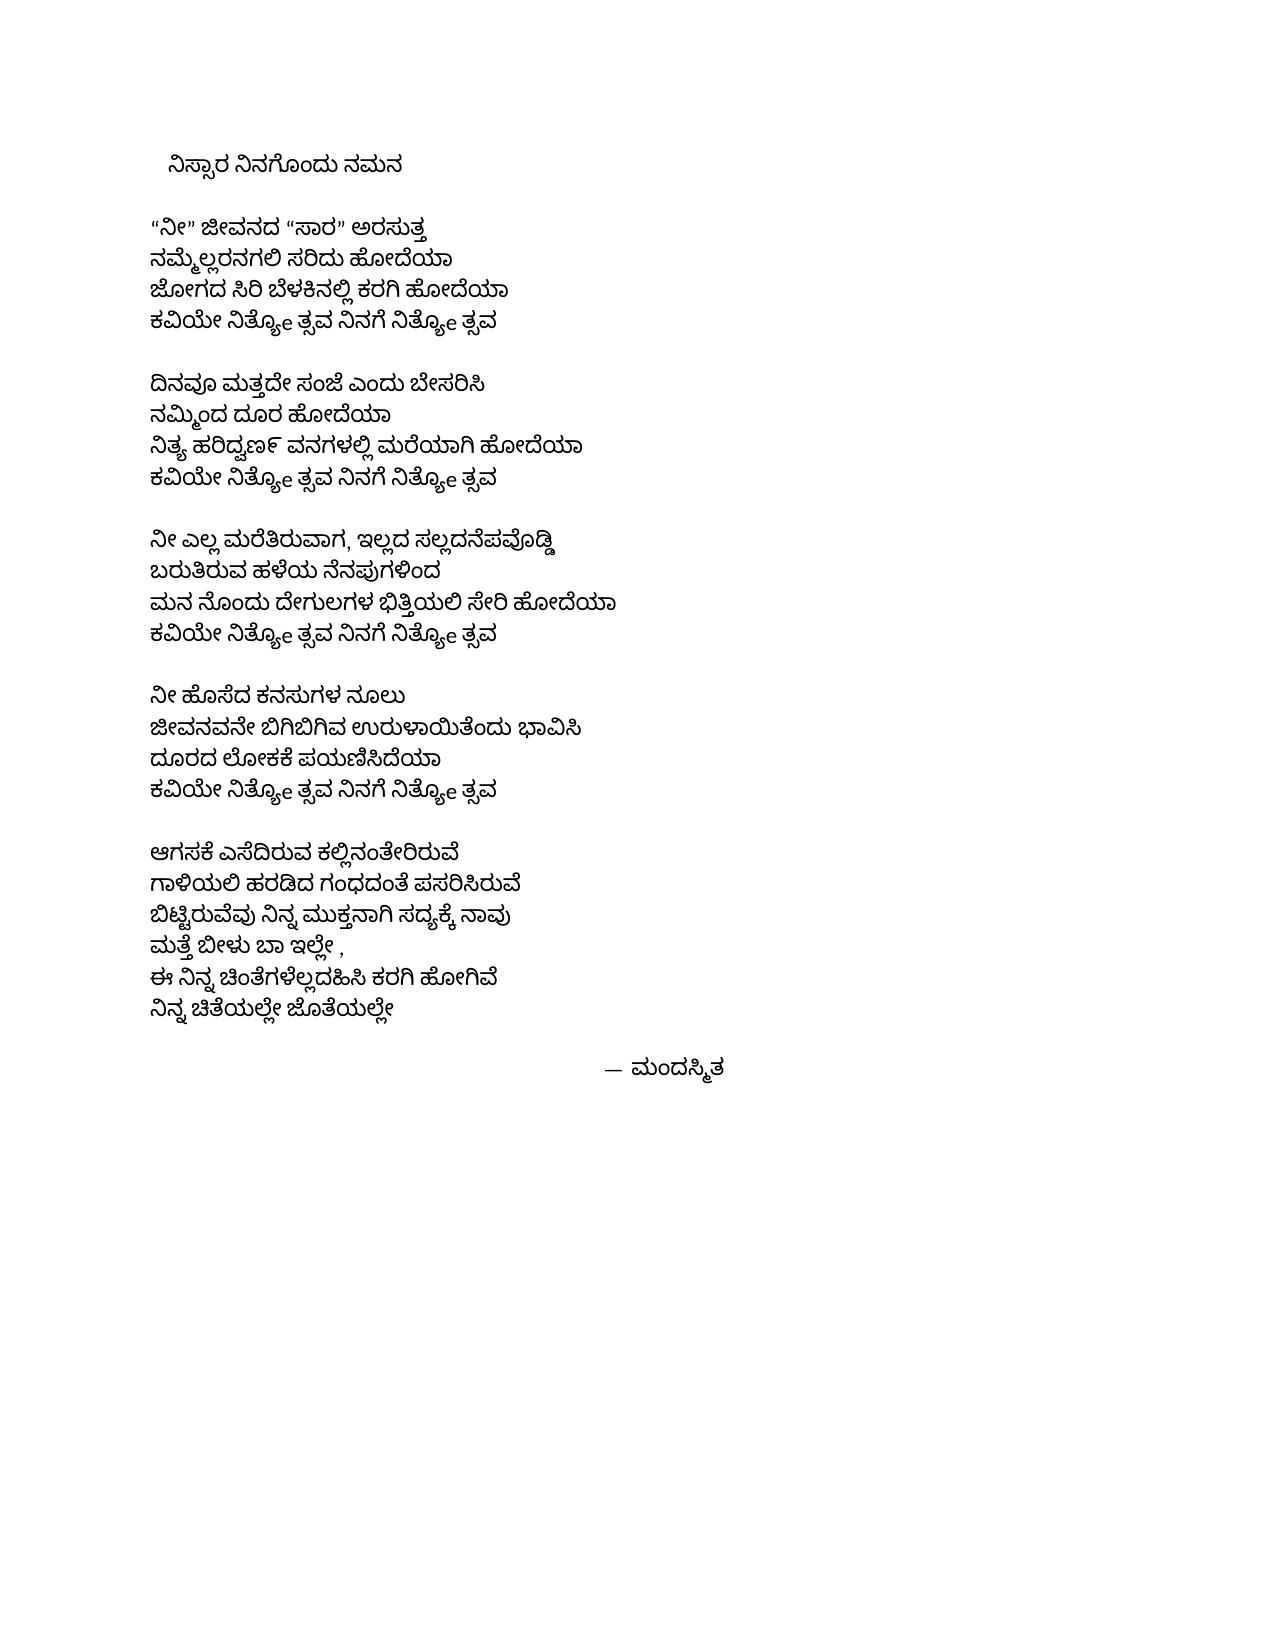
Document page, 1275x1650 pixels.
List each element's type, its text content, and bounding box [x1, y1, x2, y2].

text ನಿಸ್ಸಾರ ನಿನಗೊಂದು ನಮನ [150, 150, 1125, 181]
text ಕವಿಯೇ ನಿತ್ಯೊeತ್ಸವ ನಿನಗೆ ನಿತ್ಯೊeತ್ಸವ [150, 775, 1125, 806]
text ಬಿಟ್ಟಿರುವೆವು ನಿನ್ನ ಮುಕ್ತನಾಗಿ ಸದ್ಯಕ್ಕೆ ನಾವು [150, 900, 1125, 931]
text ಮತ್ತೆ ಬೀಳು ಬಾ ಇಲ್ಲೇ , [150, 931, 1125, 962]
text “ನೀ” ಜೀವನದ “ಸಾರ” ಅರಸುತ್ತ [150, 212, 1125, 244]
text ಆಗಸಕೆ ಎಸೆದಿರುವ ಕಲ್ಲಿನಂತೇರಿರುವೆ [150, 837, 1125, 869]
text ನೀ ಹೊಸೆದ ಕನಸುಗಳ ನೂಲು [150, 681, 1125, 712]
text ದೂರದ ಲೋಕಕೆ ಪಯಣಿಸಿದೆಯಾ [150, 744, 1125, 775]
text ಈ ನಿನ್ನ ಚಿಂತೆಗಳೆಲ್ಲದಹಿಸಿ ಕರಗಿ ಹೋಗಿವೆ [150, 962, 1125, 994]
text ಬರುತಿರುವ ಹಳೆಯ ನೆನಪುಗಳಿಂದ [150, 556, 1125, 587]
text ದಿನವೂ ಮತ್ತದೇ ಸಂಜೆ ಎಂದು ಬೇಸರಿಸಿ [150, 369, 1125, 400]
text ಕವಿಯೇ ನಿತ್ಯೊeತ್ಸವ ನಿನಗೆ ನಿತ್ಯೊeತ್ಸವ [150, 306, 1125, 337]
text ನಿನ್ನ ಚಿತೆಯಲ್ಲೇ ಜೊತೆಯಲ್ಲೇ [150, 994, 1125, 1025]
text ಮನ ನೊಂದು ದೇಗುಲಗಳ ಭಿತ್ತಿಯಲಿ ಸೇರಿ ಹೋದೆಯಾ [150, 587, 1125, 619]
text ನೀ ಎಲ್ಲ ಮರೆತಿರುವಾಗ, ಇಲ್ಲದ ಸಲ್ಲದನೆಪವೊಡ್ಡಿ [150, 525, 1125, 556]
text — ಮಂದಸ್ಮಿತ [150, 1053, 1125, 1084]
text ಗಾಳಿಯಲಿ ಹರಡಿದ ಗಂಧದಂತೆ ಪಸರಿಸಿರುವೆ [150, 869, 1125, 900]
text ನಮ್ಮೆಲ್ಲರನಗಲಿ ಸರಿದು ಹೋದೆಯಾ [150, 244, 1125, 275]
text ಕವಿಯೇ ನಿತ್ಯೊeತ್ಸವ ನಿನಗೆ ನಿತ್ಯೊeತ್ಸವ [150, 619, 1125, 650]
text ನಿತ್ಯ ಹರಿದ್ವಣ೯ ವನಗಳಲ್ಲಿ ಮರೆಯಾಗಿ ಹೋದೆಯಾ [150, 431, 1125, 462]
text ನಮ್ಮಿಂದ ದೂರ ಹೋದೆಯಾ [150, 400, 1125, 431]
text ಜೋಗದ ಸಿರಿ ಬೆಳಕಿನಲ್ಲಿ ಕರಗಿ ಹೋದೆಯಾ [150, 275, 1125, 306]
text ಜೀವನವನೇ ಬಿಗಿಬಿಗಿವ ಉರುಳಾಯಿತೆಂದು ಭಾವಿಸಿ [150, 712, 1125, 744]
text ಕವಿಯೇ ನಿತ್ಯೊeತ್ಸವ ನಿನಗೆ ನಿತ್ಯೊeತ್ಸವ [150, 462, 1125, 494]
